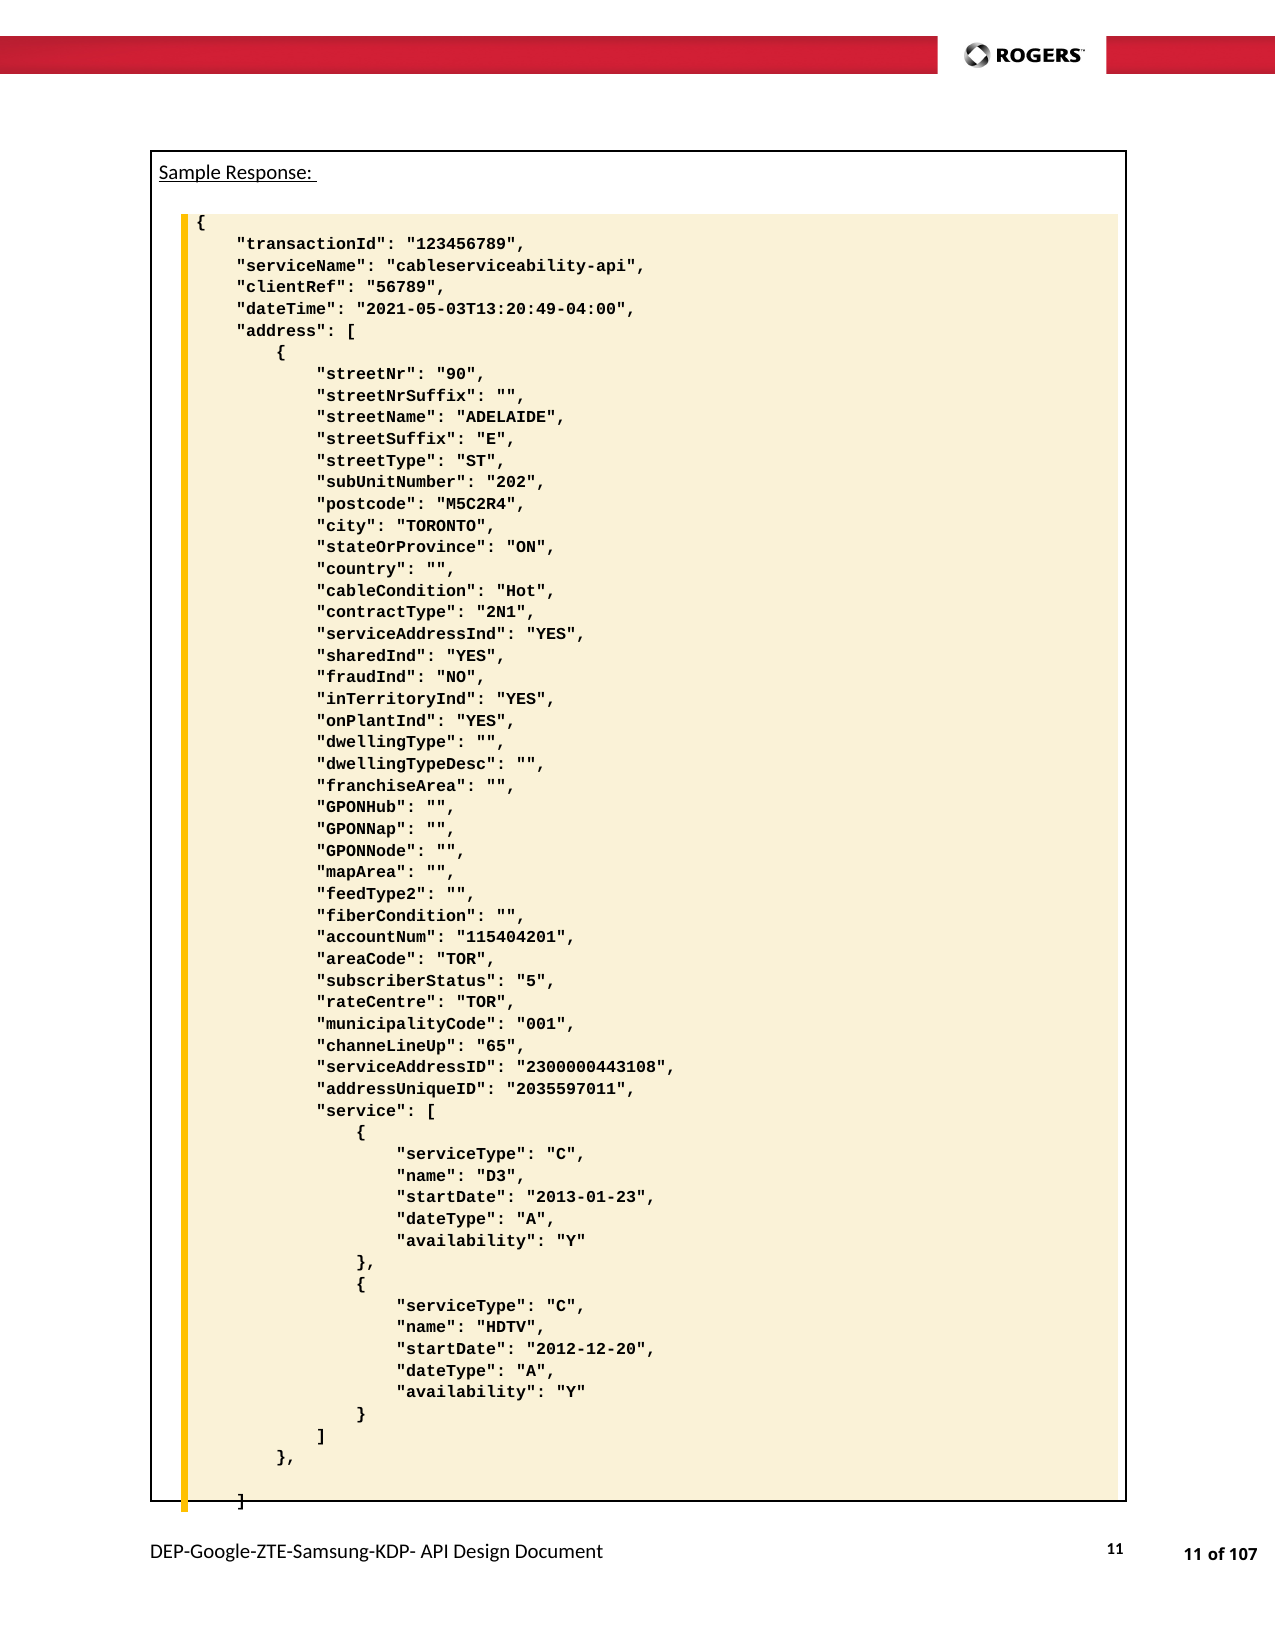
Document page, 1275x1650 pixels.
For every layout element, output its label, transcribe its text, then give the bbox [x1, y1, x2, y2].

picture [0, 17, 1275, 93]
table_cell Sample Response: { "transactionId": "123456789", "serviceName": "cableserviceability-api", "clientRef": "56789", "dateTime": "2021-05-03T13:20:49-04:00", "address": [ { "streetNr": "90", "streetNrSuffix": "", "streetName": "ADELAIDE", "streetSuffix": "E", "streetType": "ST", "subUnitNumber": "202", "postcode": "M5C2R4", "city": "TORONTO", "stateOrProvince": "ON", "country": "", "cableCondition": "Hot", "contractType": "2N1", "serviceAddressInd": "YES", "sharedInd": "YES", "fraudInd": "NO", "inTerritoryInd": "YES", "onPlantInd": "YES", "dwellingType": "", "dwellingTypeDesc": "", "franchiseArea": "", "GPONHub": "", "GPONNap": "", "GPONNode": "", "mapArea": "", "feedType2": "", "fiberCondition": "", "accountNum": "115404201", "areaCode": "TOR", "subscriberStatus": "5", "rateCentre": "TOR", "municipalityCode": "001", "channeLineUp": "65", "serviceAddressID": "2300000443108", "addressUniqueID": "2035597011", "service": [ { "serviceType": "C", "name": "D3", "startDate": "2013-01-23", "dateType": "A", "availability": "Y" }, { "serviceType": "C", "name": "HDTV", "startDate": "2012-12-20", "dateType": "A", "availability": "Y" } ] }, ] } [152, 152, 1125, 1500]
